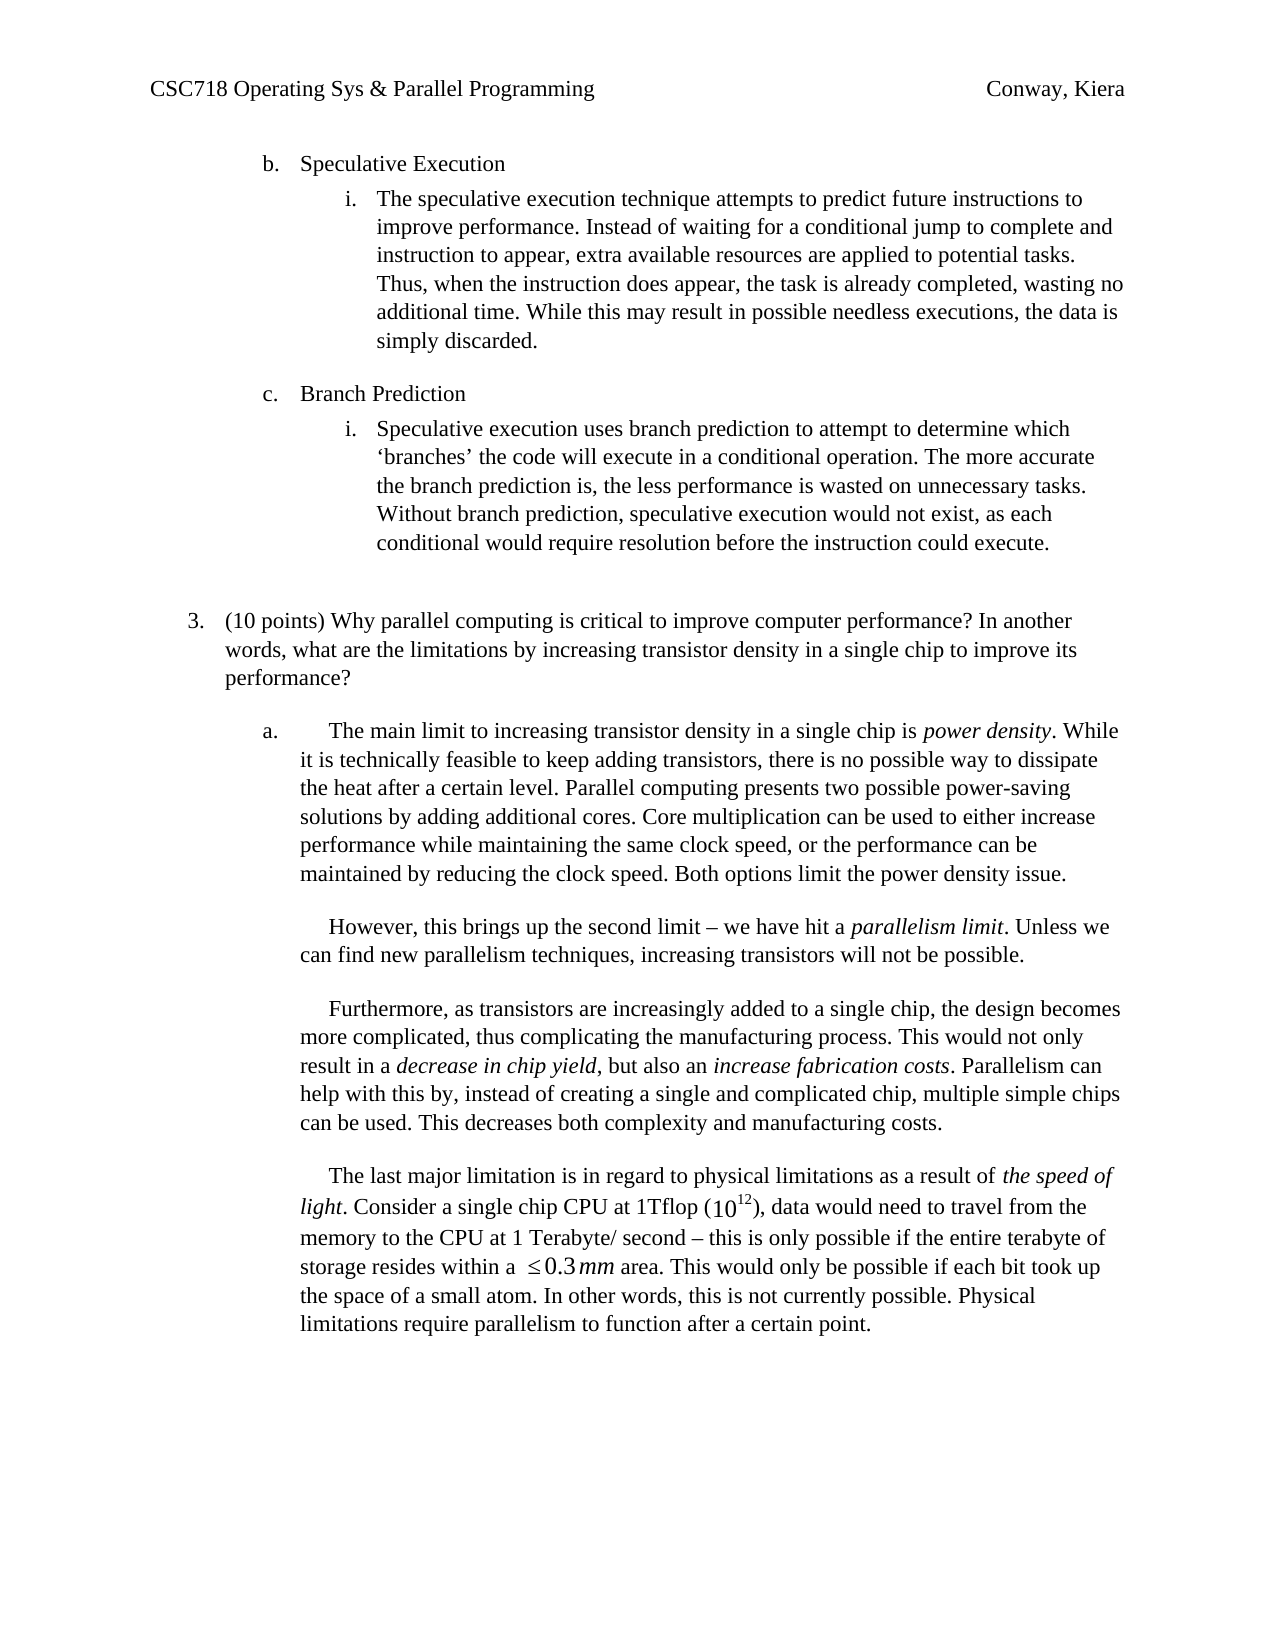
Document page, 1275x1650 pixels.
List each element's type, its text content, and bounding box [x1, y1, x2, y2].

text The speculative execution technique attempts to predict future instructions to improve performance. Instead of waiting for a conditional jump to complete and instruction to appear, extra available resources are applied to potential tasks. Thus, when the instruction does appear, the task is already completed, wasting no additional time. While this may result in possible needless executions, the data is simply discarded. [357, 185, 1125, 353]
list Furthermore, as transistors are increasingly added to a single chip, the design becomes more complicated, thus complicating the manufacturing process. This would not only result in a decrease in chip yield, but also an increase fabrication costs. Parallelism can help with this by, instead of creating a single and complicated chip, multiple simple chips can be used. This decreases both complexity and manufacturing costs. [300, 995, 1125, 1135]
list The last major limitation is in regard to physical limitations as a result of the speed of light. Consider a single chip CPU at 1Tflop (), data would need to travel from the memory to the CPU at 1 Terabyte/ second – this is only possible if the entire terabyte of storage resides within a area. This would only be possible if each bit took up the space of a small atom. In other words, this is not currently possible. Physical limitations require parallelism to function after a certain point. [300, 1162, 1125, 1337]
list However, this brings up the second limit – we have hit a parallelism limit. Unless we can find new parallelism techniques, increasing transistors will not be possible. [300, 913, 1125, 968]
text (10 points) Why parallel computing is critical to improve computer performance? In another words, what are the limitations by increasing transistor density in a single chip to improve its performance? [187, 607, 1125, 690]
text Speculative execution uses branch prediction to attempt to determine which ‘branches’ the code will execute in a conditional operation. The more accurate the branch prediction is, the less performance is wasted on unnecessary tasks. Without branch prediction, speculative execution would not exist, as each conditional would require resolution before the instruction could execute. [357, 415, 1125, 555]
text Branch Prediction [262, 380, 1125, 407]
text Speculative Execution [262, 150, 1125, 176]
text The main limit to increasing transistor density in a single chip is power density. While it is technically feasible to keep adding transistors, there is no possible way to dissipate the heat after a certain level. Parallel computing presents two possible power-saving solutions by adding additional cores. Core multiplication can be used to either increase performance while maintaining the same clock speed, or the performance can be maintained by reducing the clock speed. Both options limit the power density issue. [262, 717, 1125, 886]
